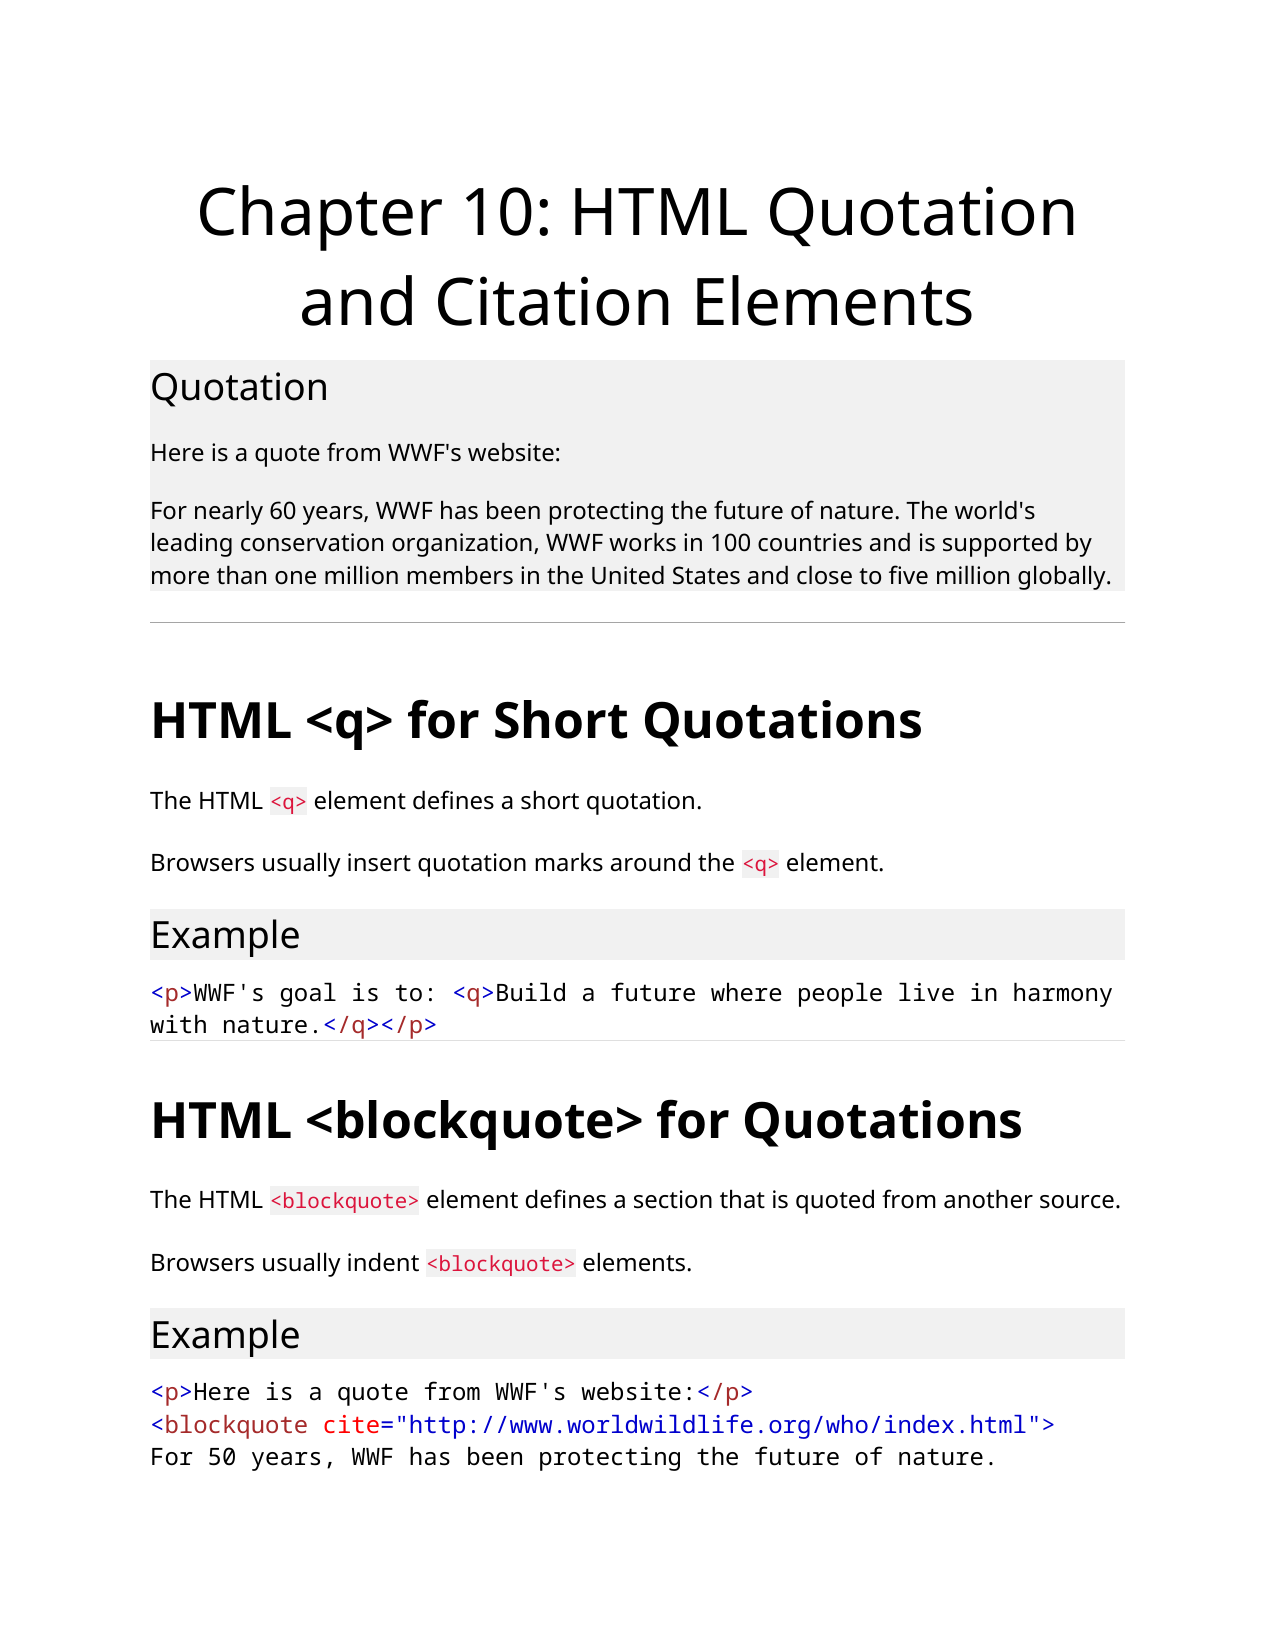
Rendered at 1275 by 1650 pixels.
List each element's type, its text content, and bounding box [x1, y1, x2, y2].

text Browsers usually insert quotation marks around the <q> element. [150, 846, 1125, 879]
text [150, 1375, 1125, 1473]
subtitle Quotation [150, 360, 1125, 411]
subtitle HTML <q> for Short Quotations [150, 685, 1125, 753]
subtitle Example [150, 1308, 1125, 1359]
text Here is a quote from WWF's website: [150, 436, 1125, 469]
text The HTML <blockquote> element defines a section that is quoted from another source. [150, 1183, 1125, 1216]
text For nearly 60 years, WWF has been protecting the future of nature. The world's leading conservation organization, WWF works in 100 countries and is supported by more than one million members in the United States and close to five million globally. [150, 494, 1125, 591]
text Browsers usually indent <blockquote> elements. [150, 1246, 1125, 1278]
subtitle Chapter 10: HTML Quotation and Citation Elements [150, 166, 1125, 344]
subtitle Example [150, 909, 1125, 960]
subtitle HTML <blockquote> for Quotations [150, 1085, 1125, 1153]
text <p>WWF's goal is to: <q>Build a future where people live in harmony with nature.</q></p> [150, 975, 1125, 1040]
text The HTML <q> element defines a short quotation. [150, 783, 1125, 816]
